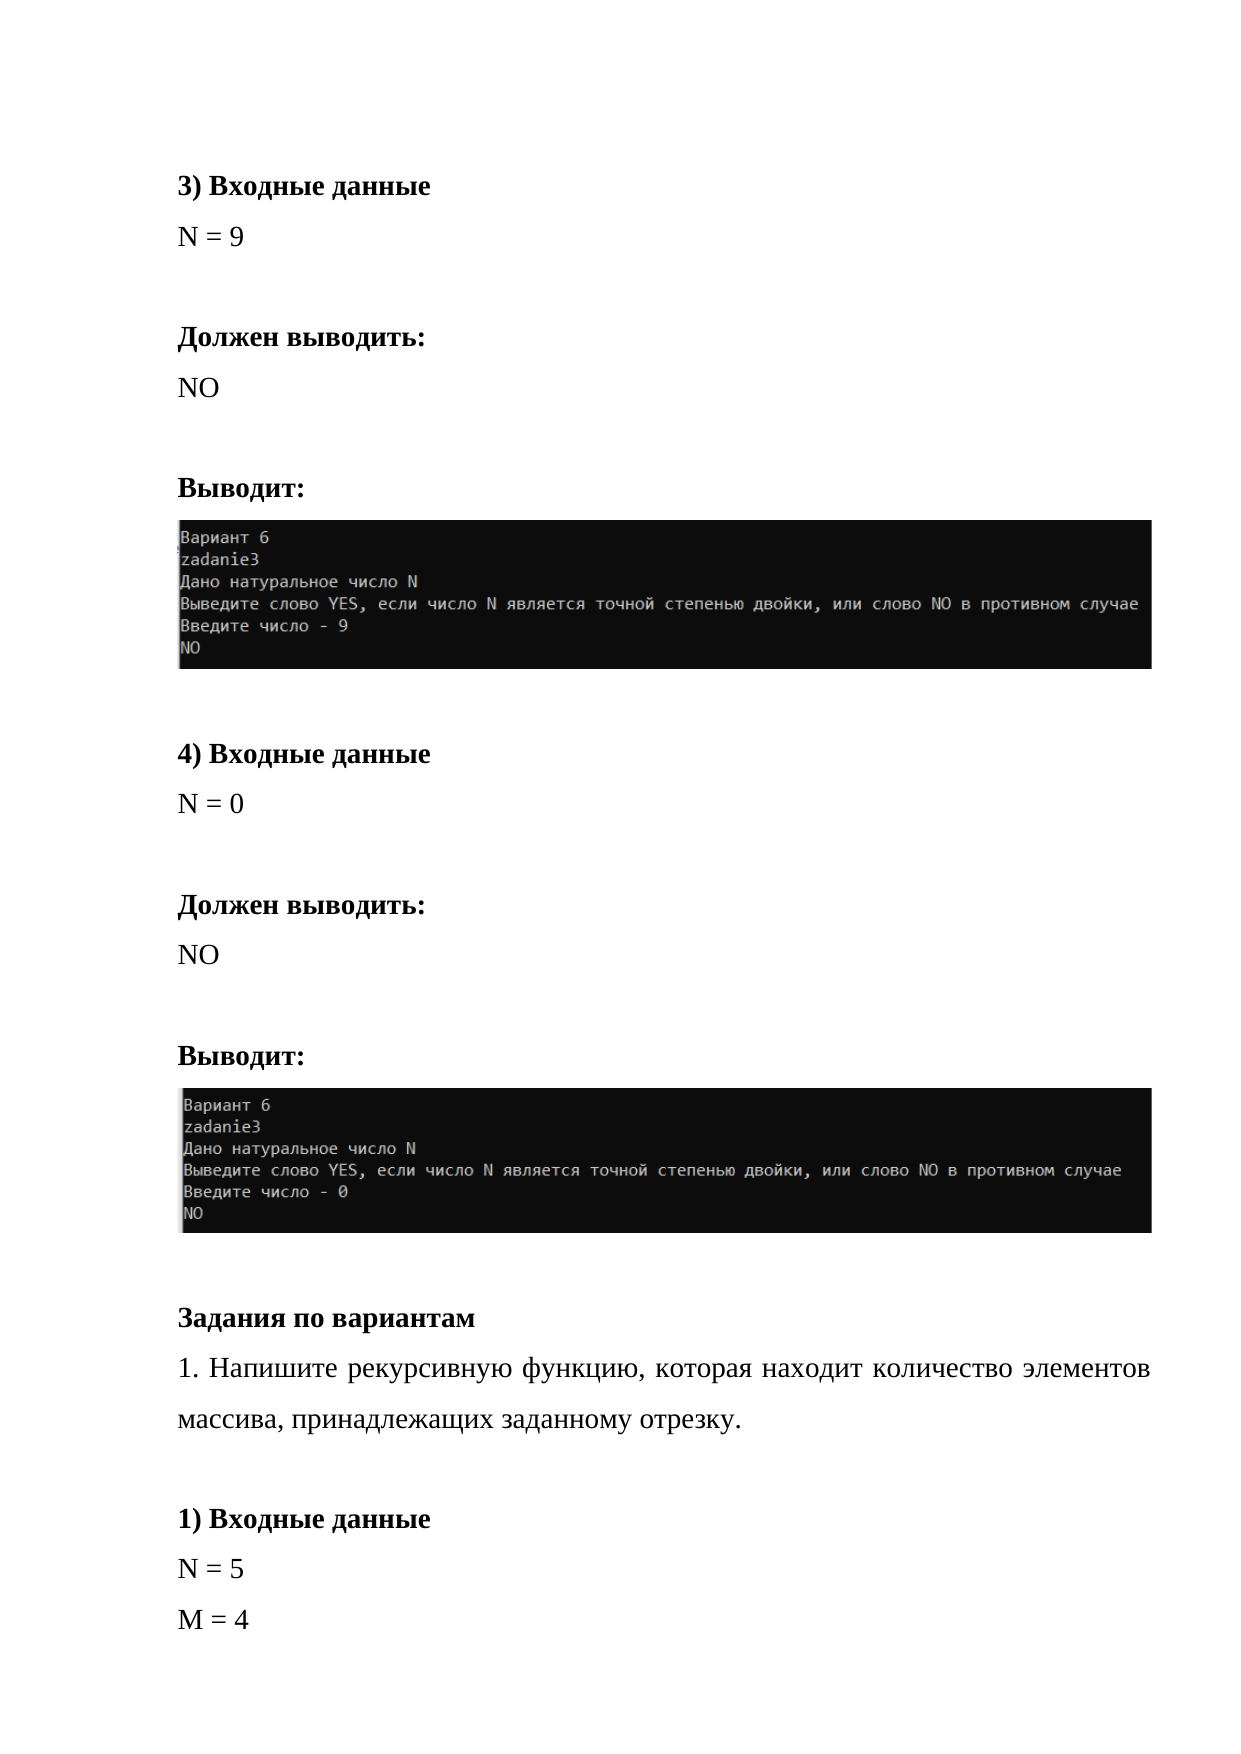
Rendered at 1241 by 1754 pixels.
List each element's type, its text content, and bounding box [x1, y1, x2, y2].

text N = 9 [177, 219, 1152, 252]
text Задания по вариантам [177, 1300, 1152, 1334]
text 4) Входные данные [177, 736, 1152, 769]
text NO [177, 370, 1152, 403]
text Должен выводить: [177, 319, 1152, 353]
text Выводит: [177, 1038, 1152, 1071]
text Выводит: [177, 470, 1152, 504]
picture [177, 1088, 1152, 1233]
text 1) Входные данные [177, 1501, 1152, 1535]
text 3) Входные данные [177, 168, 1152, 202]
text N = 0 [177, 786, 1152, 820]
text NO [177, 937, 1152, 971]
text 1. Напишите рекурсивную функцию, которая находит количество элементов массива, принадлежащих заданному отрезку. [177, 1350, 1152, 1434]
picture [177, 520, 1152, 669]
text Должен выводить: [177, 887, 1152, 920]
text M = 4 [177, 1602, 1152, 1636]
text N = 5 [177, 1552, 1152, 1585]
